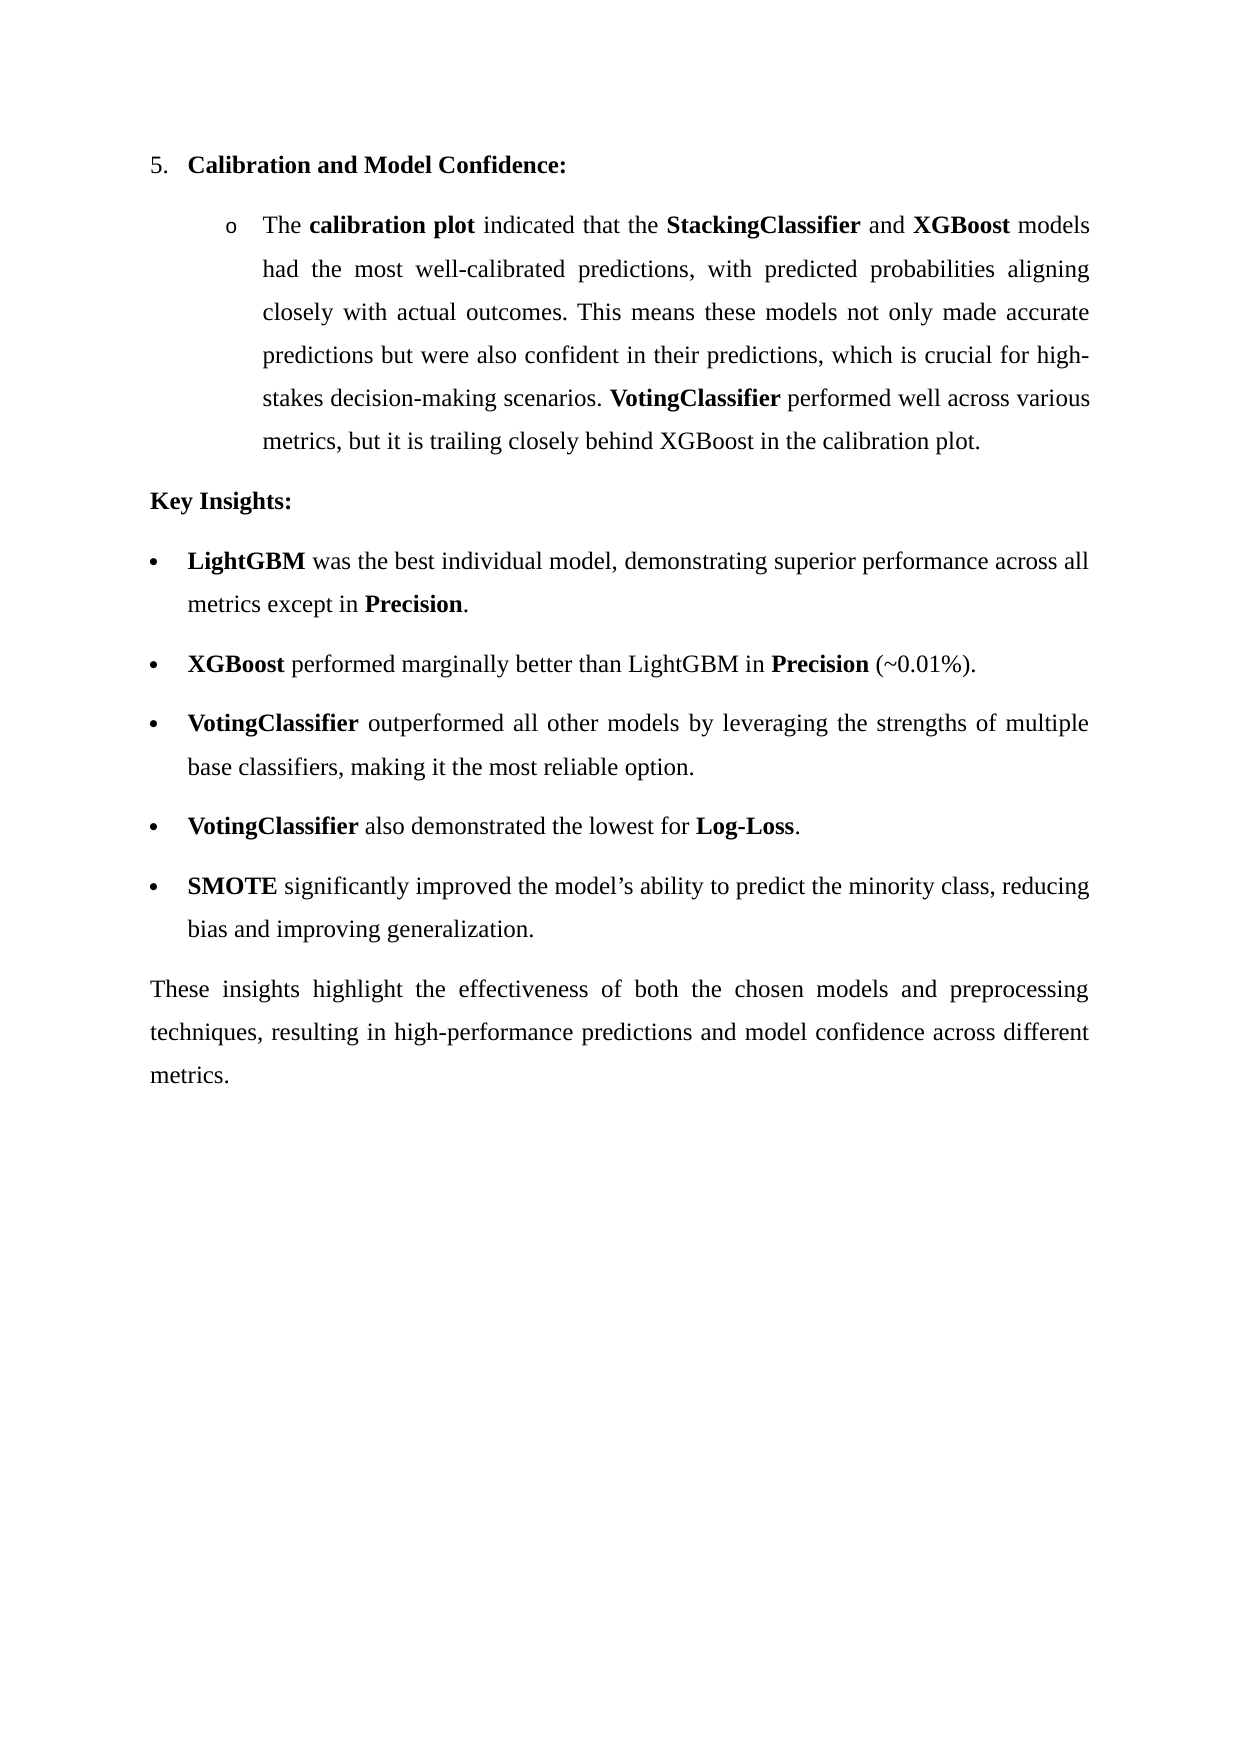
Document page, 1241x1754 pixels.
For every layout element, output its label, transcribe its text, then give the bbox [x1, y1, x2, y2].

list SMOTE significantly improved the model’s ability to predict the minority class, reducing bias and improving generalization. [150, 871, 1090, 943]
list XGBoost performed marginally better than LightGBM in Precision (~0.01%). [150, 649, 1090, 677]
list The calibration plot indicated that the StackingClassifier and XGBoost models had the most well-calibrated predictions, with predicted probabilities aligning closely with actual outcomes. This means these models not only made accurate predictions but were also confident in their predictions, which is crucial for high-stakes decision-making scenarios. VotingClassifier performed well across various metrics, but it is trailing closely behind XGBoost in the calibration plot. [225, 210, 1090, 455]
list LightGBM was the best individual model, demonstrating superior performance across all metrics except in Precision. [150, 546, 1090, 618]
list VotingClassifier also demonstrated the lowest for Log-Loss. [150, 811, 1090, 840]
text These insights highlight the effectiveness of both the chosen models and preprocessing techniques, resulting in high-performance predictions and model confidence across different metrics. [150, 974, 1090, 1089]
text Key Insights: [150, 486, 1090, 515]
list VotingClassifier outperformed all other models by leveraging the strengths of multiple base classifiers, making it the most reliable option. [150, 708, 1090, 780]
list Calibration and Model Confidence: [150, 150, 1090, 179]
